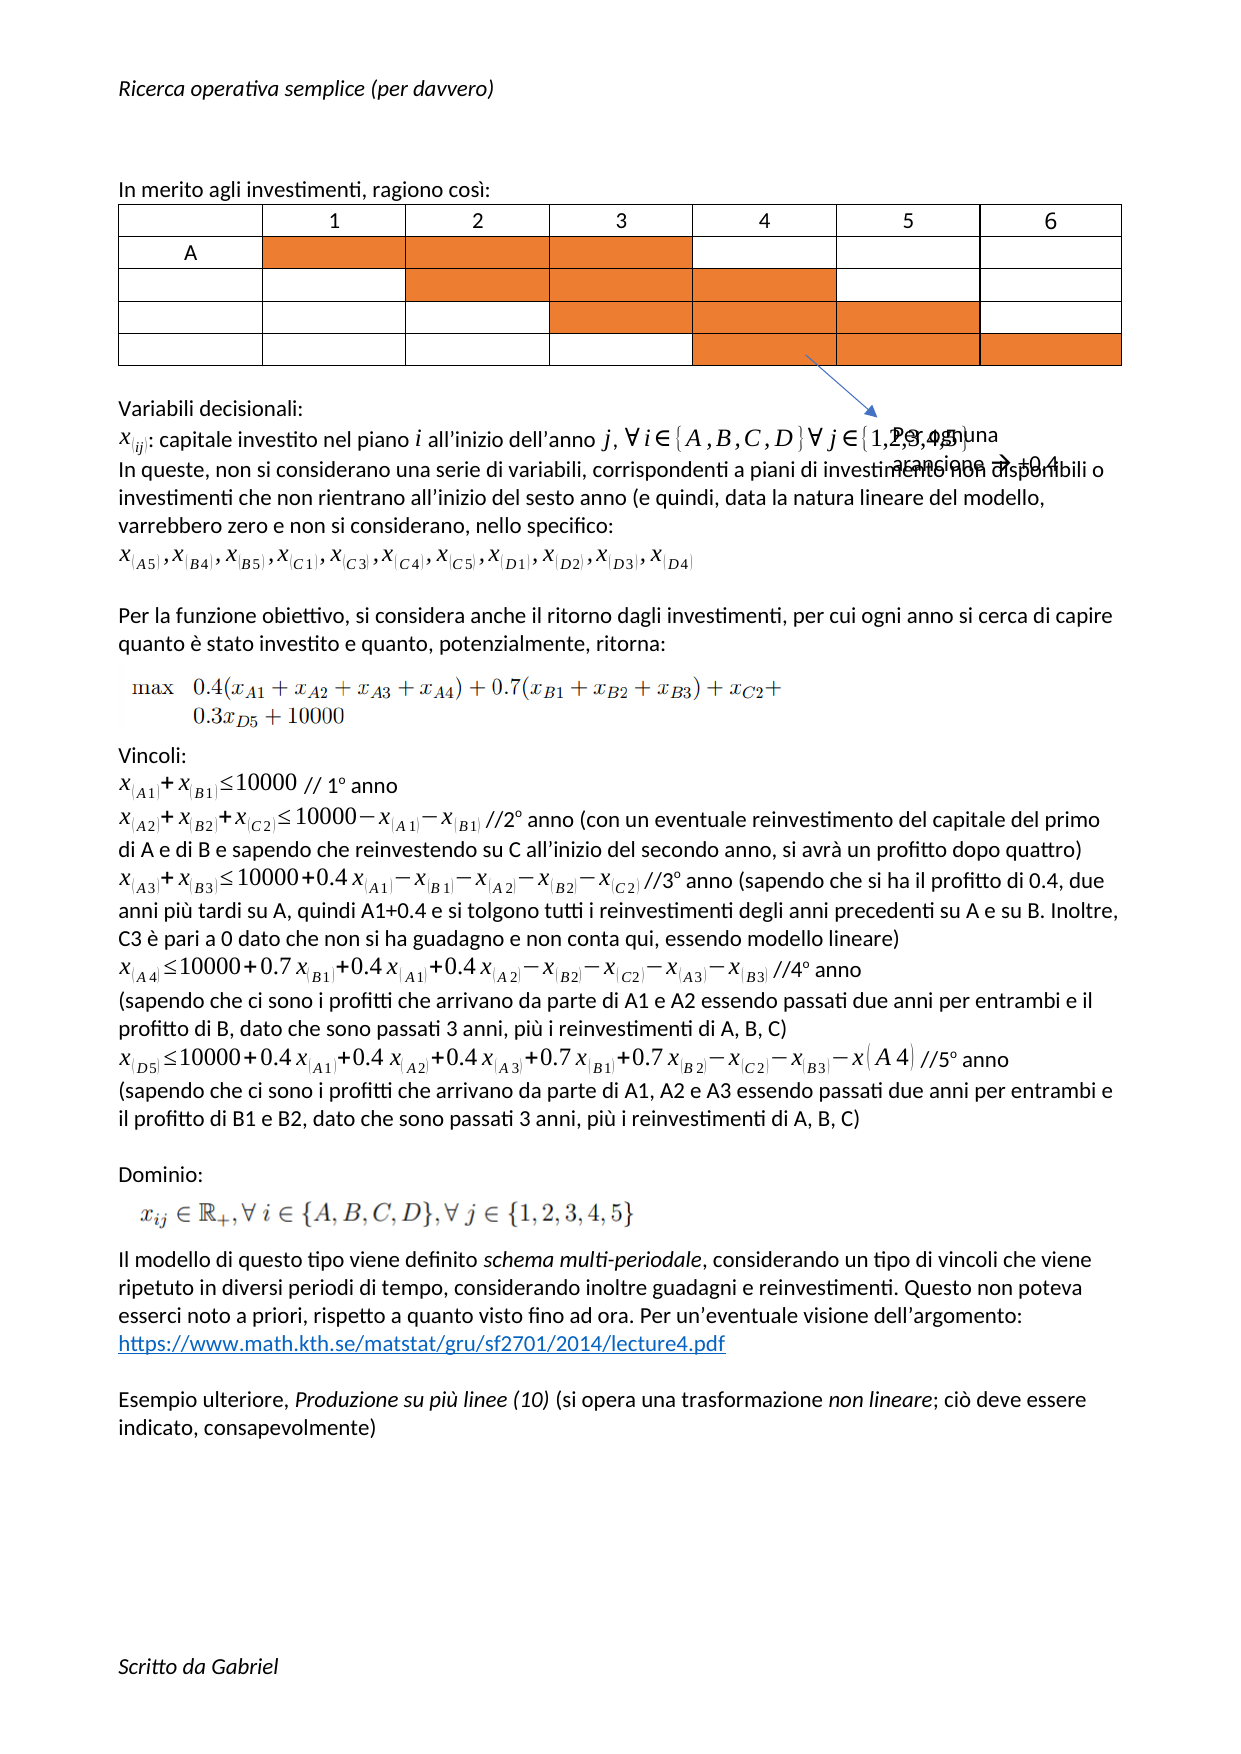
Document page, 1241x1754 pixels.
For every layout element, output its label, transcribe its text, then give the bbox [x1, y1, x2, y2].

table_cell [837, 334, 979, 365]
table_cell [981, 302, 1121, 333]
table_header 3 [550, 205, 692, 236]
table_header 6 [981, 205, 1121, 236]
table_cell [693, 237, 836, 268]
table_cell [550, 302, 692, 333]
table_cell [406, 302, 549, 333]
picture [117, 1190, 657, 1238]
table_cell [693, 334, 836, 365]
text (sapendo che ci sono i profitti che arrivano da parte di A1 e A2 essendo passati due anni per entrambi e il profitto di B, dato che sono passati 3 anni, più i reinvestimenti di A, B, C) [118, 986, 1122, 1042]
text Esempio ulteriore, Produzione su più linee (10) (si opera una trasformazione non lineare; ciò deve essere indicato, consapevolmente) [118, 1385, 1122, 1441]
picture [117, 661, 797, 732]
text https://www.math.kth.se/matstat/gru/sf2701/2014/lecture4.pdf [118, 1329, 1122, 1357]
table_cell [837, 269, 979, 301]
table_cell [119, 302, 262, 333]
text In merito agli investimenti, ragiono così: [118, 176, 1122, 204]
table_cell [119, 334, 262, 365]
table_cell [263, 302, 405, 333]
table_cell [550, 237, 692, 268]
table_cell A [119, 237, 262, 268]
table_cell [693, 302, 836, 333]
text Il modello di questo tipo viene definito schema multi-periodale, considerando un tipo di vincoli che viene ripetuto in diversi periodi di tempo, considerando inoltre guadagni e reinvestimenti. Questo non poteva esserci noto a priori, rispetto a quanto visto fino ad ora. Per un’eventuale visione dell’argomento: [118, 1245, 1122, 1329]
text // 1o anno [118, 769, 1122, 802]
table_cell [693, 269, 836, 301]
table_header 4 [693, 205, 836, 236]
table_cell [406, 334, 549, 365]
text //4o anno [118, 953, 1122, 986]
table_cell [406, 269, 549, 301]
table_cell [263, 237, 405, 268]
table_cell [981, 269, 1121, 301]
text In queste, non si considerano una serie di variabili, corrispondenti a piani di investimento non disponibili o investimenti che non rientrano all’inizio del sesto anno (e quindi, data la natura lineare del modello, varrebbero zero e non si considerano, nello specifico: [118, 455, 1122, 539]
text : capitale investito nel piano all’inizio dell’anno , [118, 422, 1122, 455]
table_cell [837, 302, 979, 333]
table_cell [263, 269, 405, 301]
text //2o anno (con un eventuale reinvestimento del capitale del primo di A e di B e sapendo che reinvestendo su C all’inizio del secondo anno, si avrà un profitto dopo quattro) [118, 802, 1122, 863]
table_header 1 [263, 205, 405, 236]
table_header [119, 205, 262, 236]
text Dominio: [118, 1161, 1122, 1189]
text (sapendo che ci sono i profitti che arrivano da parte di A1, A2 e A3 essendo passati due anni per entrambi e il profitto di B1 e B2, dato che sono passati 3 anni, più i reinvestimenti di A, B, C) [118, 1077, 1122, 1133]
table_cell [119, 269, 262, 301]
text //5o anno [118, 1042, 1122, 1077]
table_cell [406, 237, 549, 268]
text Variabili decisionali: [118, 394, 1122, 422]
table_cell [263, 334, 405, 365]
text Per la funzione obiettivo, si considera anche il ritorno dagli investimenti, per cui ogni anno si cerca di capire quanto è stato investito e quanto, potenzialmente, ritorna: [118, 601, 1122, 657]
table_cell [837, 237, 979, 268]
text //3o anno (sapendo che si ha il profitto di 0.4, due anni più tardi su A, quindi A1+0.4 e si tolgono tutti i reinvestimenti degli anni precedenti su A e su B. Inoltre, C3 è pari a 0 dato che non si ha guadagno e non conta qui, essendo modello lineare) [118, 863, 1122, 953]
table_cell [550, 334, 692, 365]
table_cell [550, 269, 692, 301]
table_header 2 [406, 205, 549, 236]
text Vincoli: [118, 741, 1122, 769]
table_cell [981, 237, 1121, 268]
table_header 5 [837, 205, 979, 236]
table_cell [981, 334, 1121, 365]
